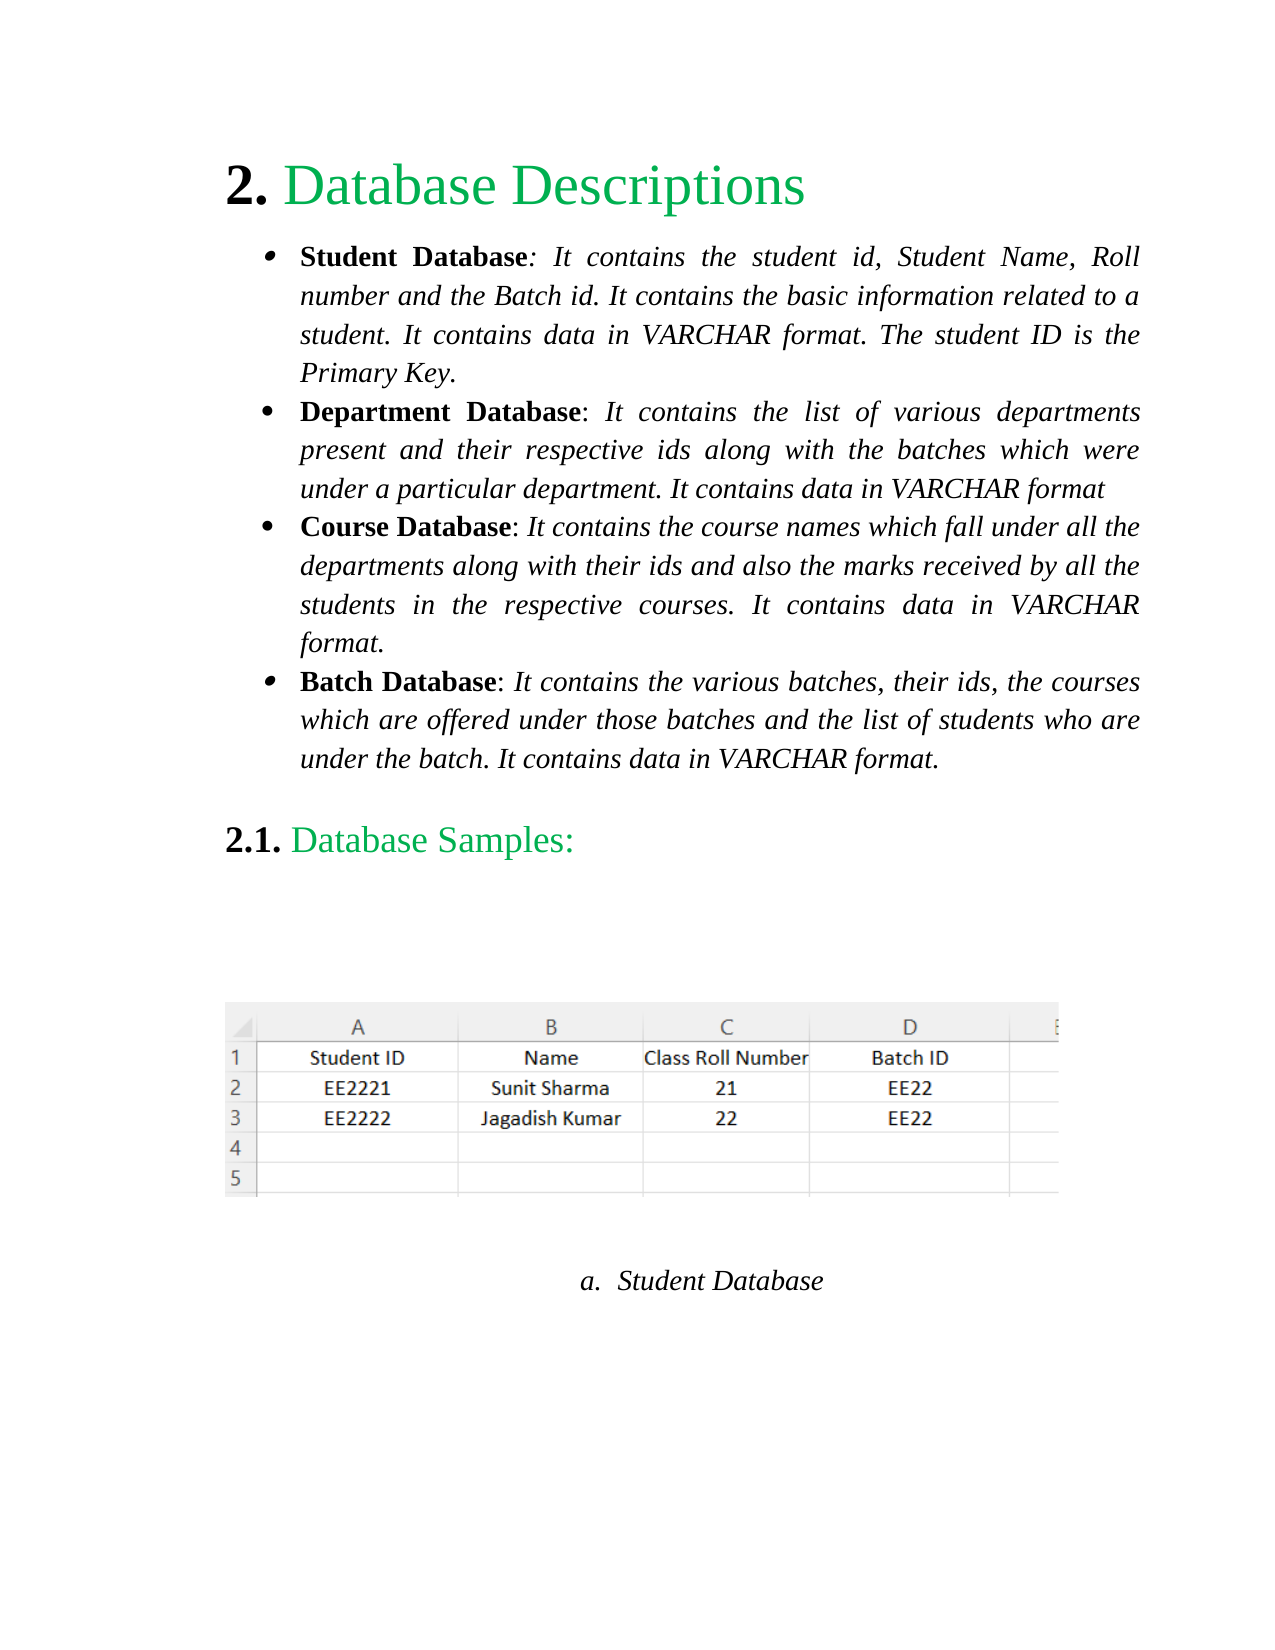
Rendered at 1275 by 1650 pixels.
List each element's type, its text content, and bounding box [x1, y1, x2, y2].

list Department Database: It contains the list of various departments present and their respective ids along with the batches which were under a particular department. It contains data in VARCHAR format [262, 394, 1144, 504]
list Batch Database: It contains the various batches, their ids, the courses which are offered under those batches and the list of students who are under the batch. It contains data in VARCHAR format. [262, 664, 1144, 774]
subtitle 2.1. Database Samples: [225, 817, 1144, 860]
picture [225, 1002, 1059, 1197]
subtitle 2. Database Descriptions [225, 150, 1144, 217]
list Student Database: It contains the student id, Student Name, Roll number and the Batch id. It contains the basic information related to a student. It contains data in VARCHAR format. The student ID is the Primary Key. [262, 239, 1144, 389]
list Student Database [262, 1263, 1144, 1297]
list Course Database: It contains the course names which fall under all the departments along with their ids and also the marks received by all the students in the respective courses. It contains data in VARCHAR format. [262, 509, 1144, 659]
